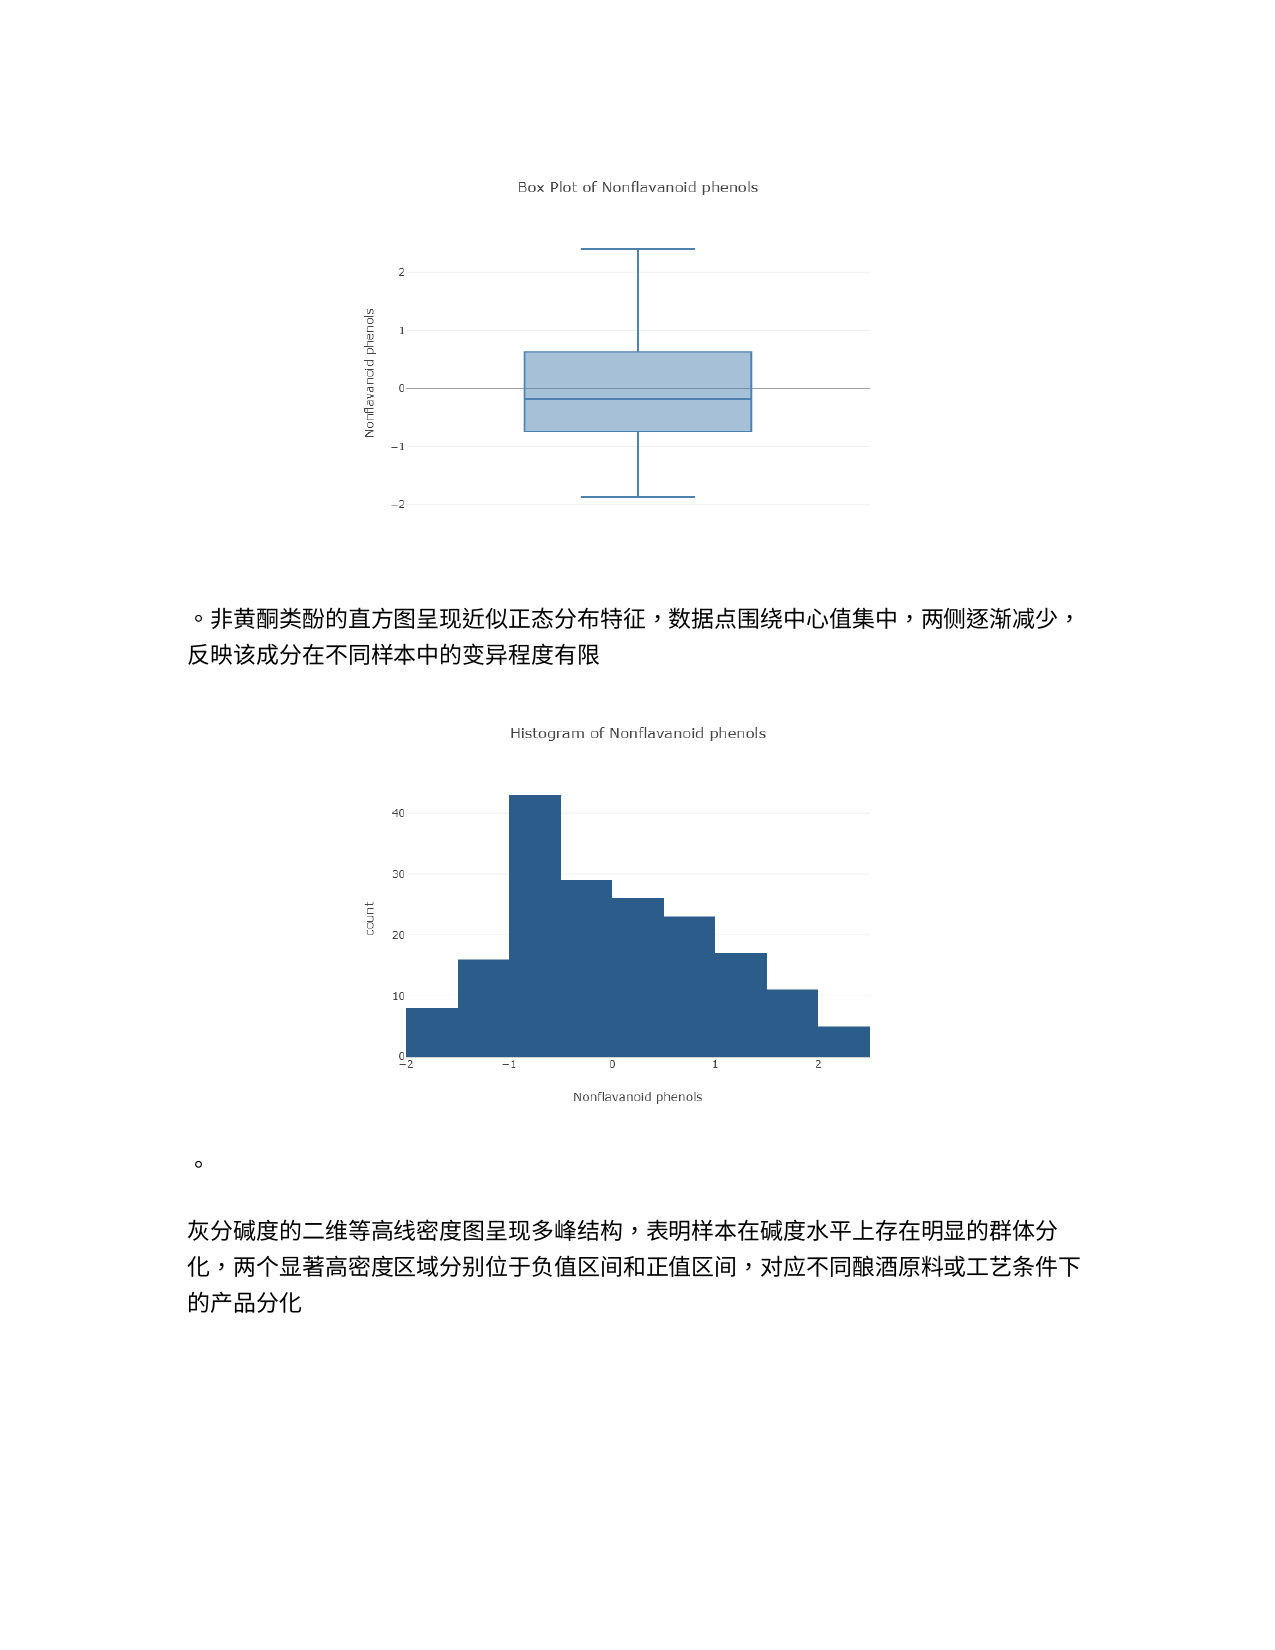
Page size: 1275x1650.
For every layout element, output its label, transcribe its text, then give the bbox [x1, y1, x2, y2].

picture [337, 150, 938, 579]
picture [337, 696, 938, 1125]
text 。 灰分碱度的二维等高线密度图呈现多峰结构，表明样本在碱度水平上存在明显的群体分化，两个显著高密度区域分别位于负值区间和正值区间，对应不同酿酒原料或工艺条件下的产品分化 [187, 1149, 1087, 1318]
text 。非黄酮类酚的直方图呈现近似正态分布特征，数据点围绕中心值集中，两侧逐渐减少，反映该成分在不同样本中的变异程度有限 [187, 603, 1087, 670]
